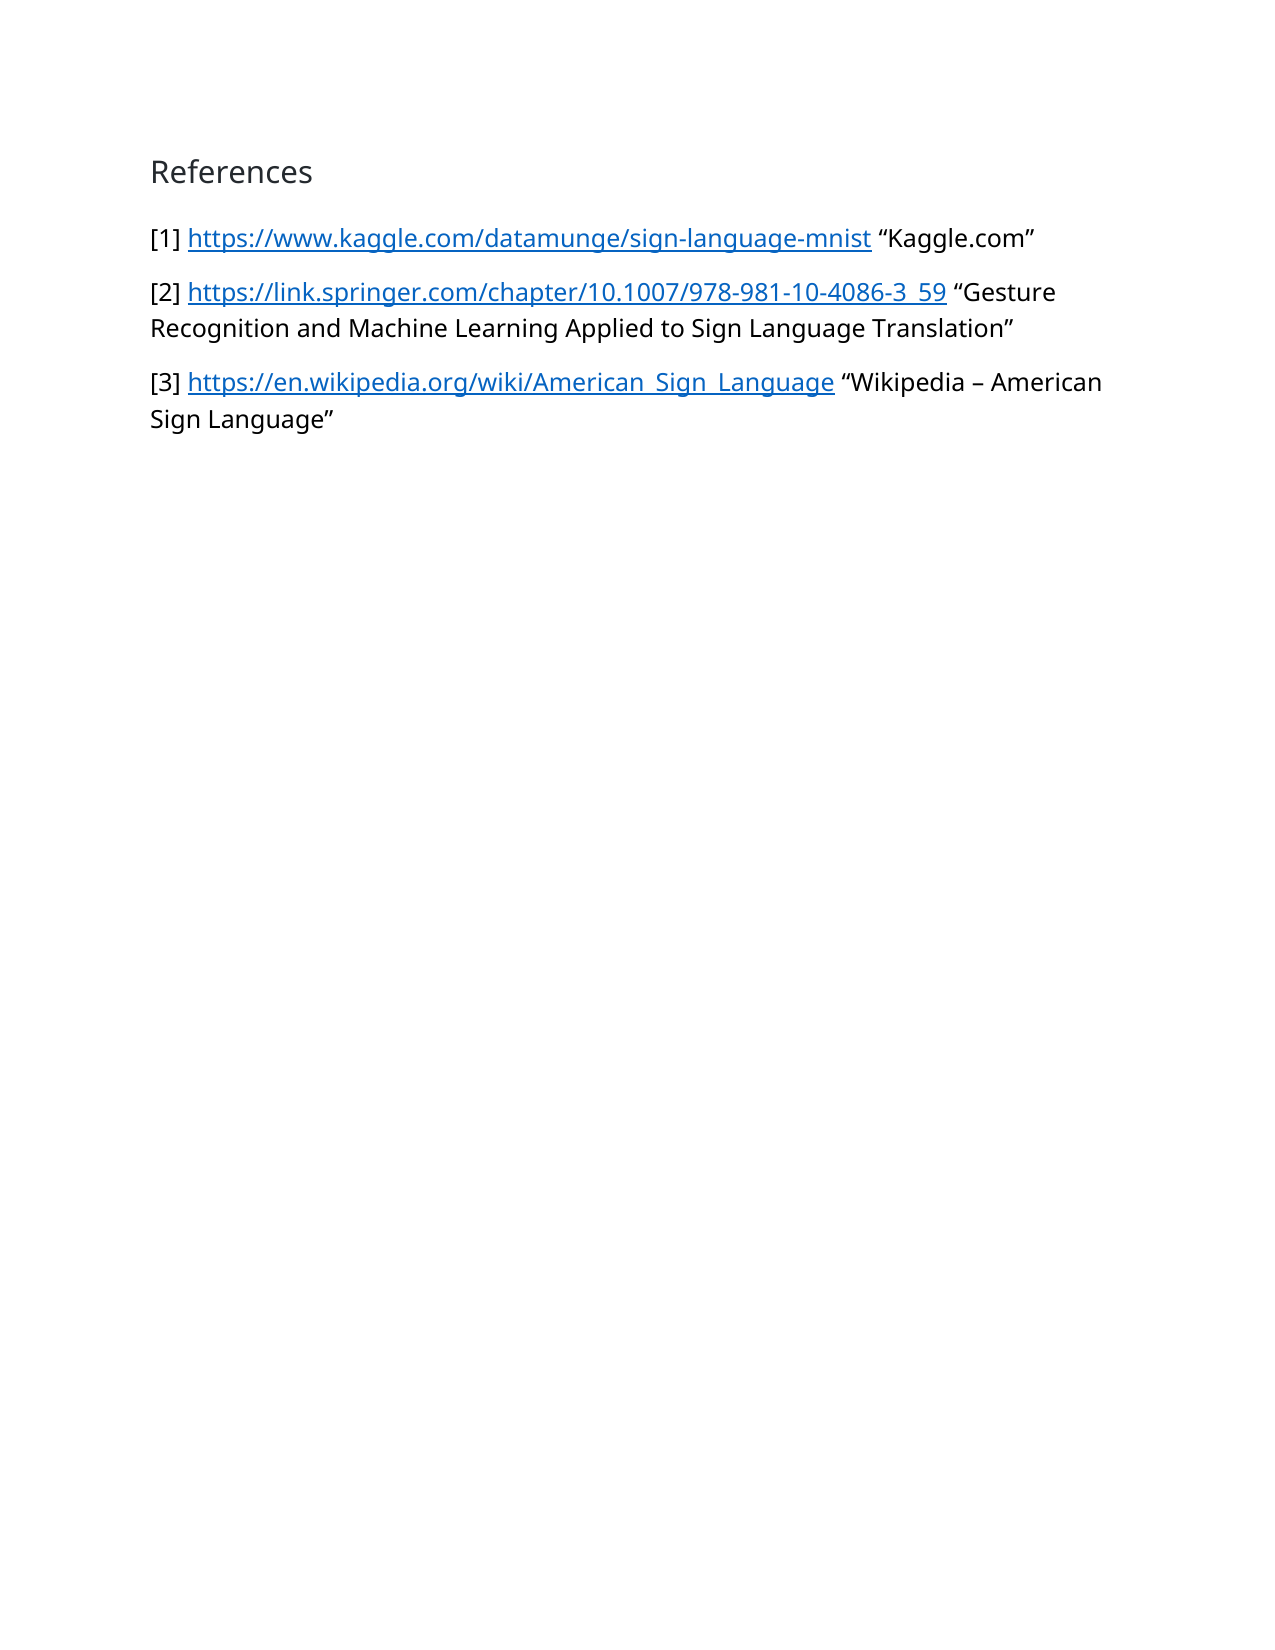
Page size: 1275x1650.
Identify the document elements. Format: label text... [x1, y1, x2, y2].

text [3] https://en.wikipedia.org/wiki/American_Sign_Language “Wikipedia – American Sign Language” [150, 364, 1125, 435]
text [2] https://link.springer.com/chapter/10.1007/978-981-10-4086-3_59 “Gesture Recognition and Machine Learning Applied to Sign Language Translation” [150, 274, 1125, 345]
text [1] https://www.kaggle.com/datamunge/sign-language-mnist “Kaggle.com” [150, 221, 1125, 255]
subtitle References [150, 150, 1125, 193]
